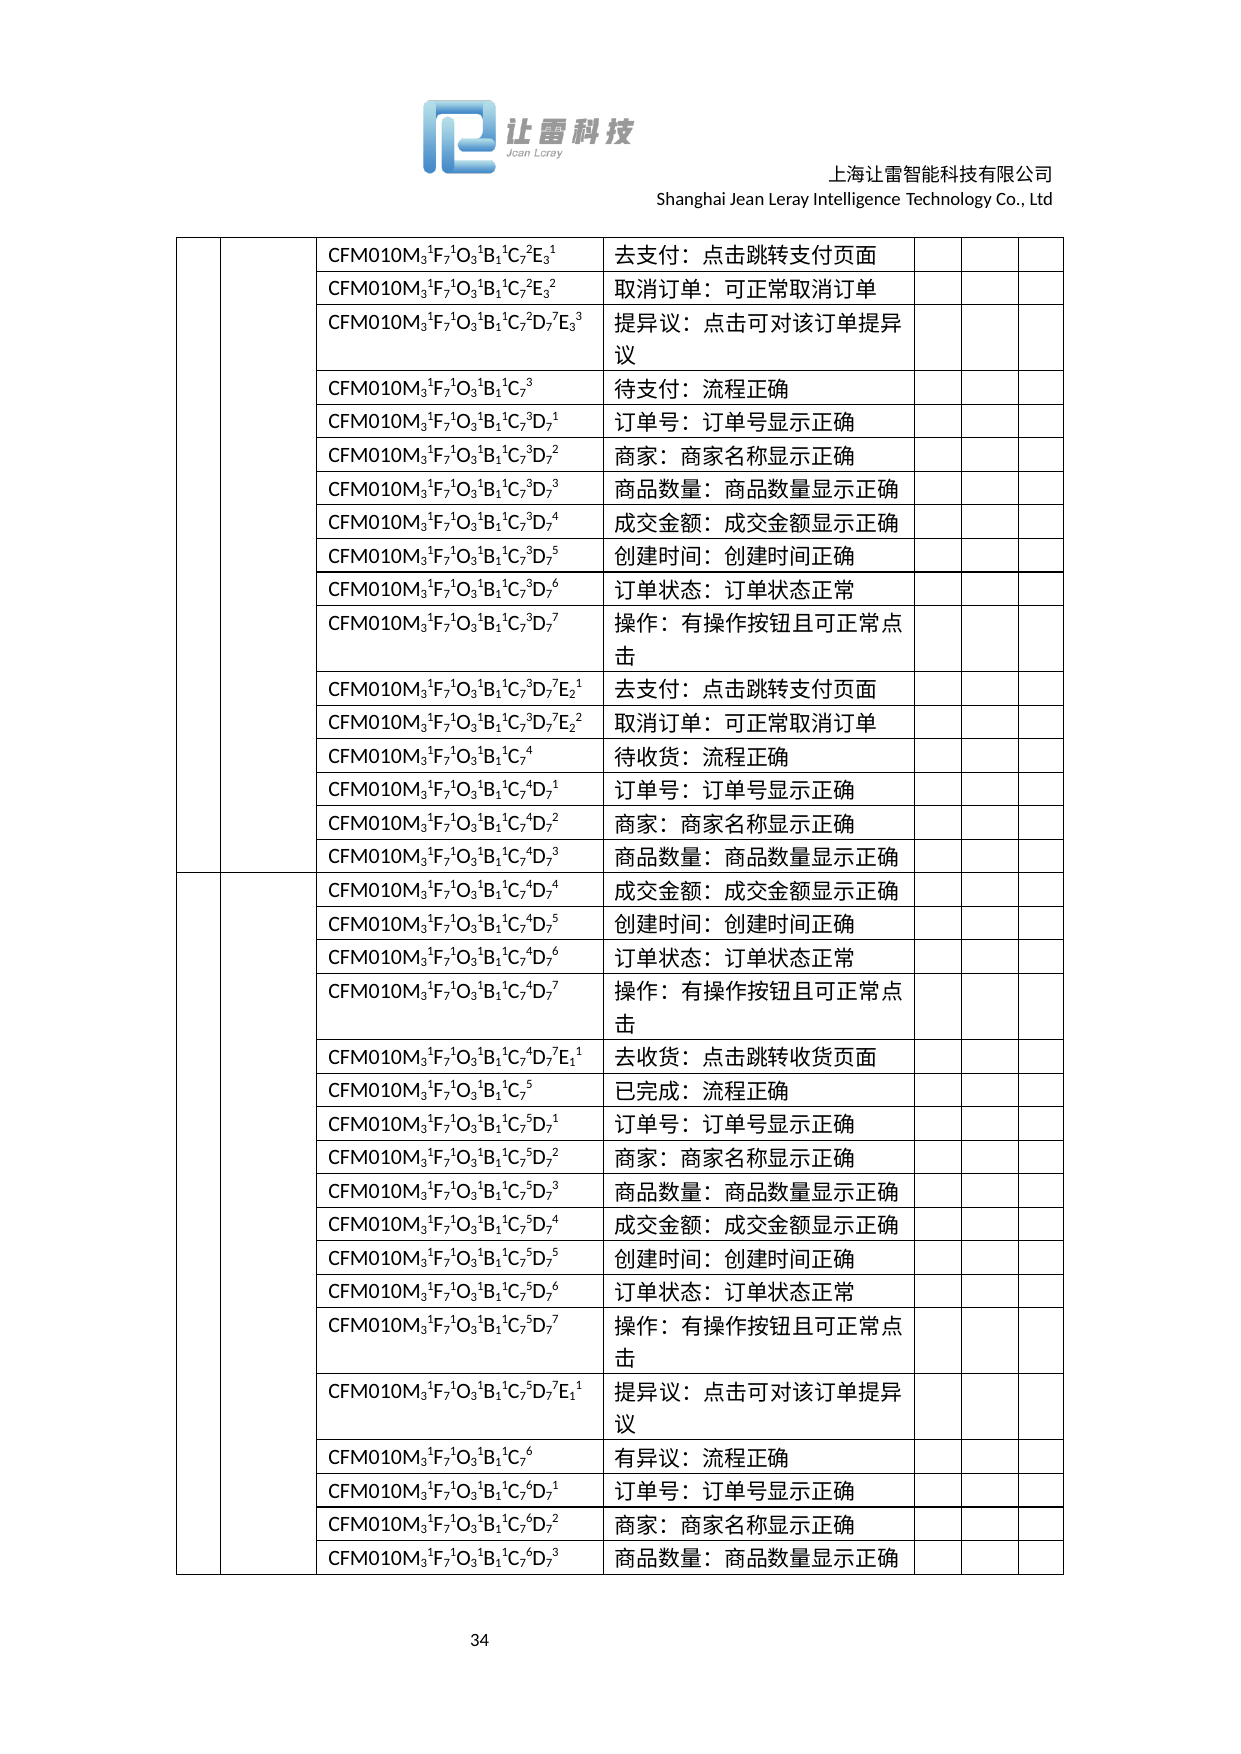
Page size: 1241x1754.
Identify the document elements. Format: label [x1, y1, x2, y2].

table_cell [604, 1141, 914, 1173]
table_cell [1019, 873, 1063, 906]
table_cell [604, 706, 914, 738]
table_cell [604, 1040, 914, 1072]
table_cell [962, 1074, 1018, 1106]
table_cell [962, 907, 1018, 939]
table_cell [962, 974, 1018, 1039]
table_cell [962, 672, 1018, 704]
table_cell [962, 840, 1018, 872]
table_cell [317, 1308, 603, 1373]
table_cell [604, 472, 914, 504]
picture [414, 90, 646, 182]
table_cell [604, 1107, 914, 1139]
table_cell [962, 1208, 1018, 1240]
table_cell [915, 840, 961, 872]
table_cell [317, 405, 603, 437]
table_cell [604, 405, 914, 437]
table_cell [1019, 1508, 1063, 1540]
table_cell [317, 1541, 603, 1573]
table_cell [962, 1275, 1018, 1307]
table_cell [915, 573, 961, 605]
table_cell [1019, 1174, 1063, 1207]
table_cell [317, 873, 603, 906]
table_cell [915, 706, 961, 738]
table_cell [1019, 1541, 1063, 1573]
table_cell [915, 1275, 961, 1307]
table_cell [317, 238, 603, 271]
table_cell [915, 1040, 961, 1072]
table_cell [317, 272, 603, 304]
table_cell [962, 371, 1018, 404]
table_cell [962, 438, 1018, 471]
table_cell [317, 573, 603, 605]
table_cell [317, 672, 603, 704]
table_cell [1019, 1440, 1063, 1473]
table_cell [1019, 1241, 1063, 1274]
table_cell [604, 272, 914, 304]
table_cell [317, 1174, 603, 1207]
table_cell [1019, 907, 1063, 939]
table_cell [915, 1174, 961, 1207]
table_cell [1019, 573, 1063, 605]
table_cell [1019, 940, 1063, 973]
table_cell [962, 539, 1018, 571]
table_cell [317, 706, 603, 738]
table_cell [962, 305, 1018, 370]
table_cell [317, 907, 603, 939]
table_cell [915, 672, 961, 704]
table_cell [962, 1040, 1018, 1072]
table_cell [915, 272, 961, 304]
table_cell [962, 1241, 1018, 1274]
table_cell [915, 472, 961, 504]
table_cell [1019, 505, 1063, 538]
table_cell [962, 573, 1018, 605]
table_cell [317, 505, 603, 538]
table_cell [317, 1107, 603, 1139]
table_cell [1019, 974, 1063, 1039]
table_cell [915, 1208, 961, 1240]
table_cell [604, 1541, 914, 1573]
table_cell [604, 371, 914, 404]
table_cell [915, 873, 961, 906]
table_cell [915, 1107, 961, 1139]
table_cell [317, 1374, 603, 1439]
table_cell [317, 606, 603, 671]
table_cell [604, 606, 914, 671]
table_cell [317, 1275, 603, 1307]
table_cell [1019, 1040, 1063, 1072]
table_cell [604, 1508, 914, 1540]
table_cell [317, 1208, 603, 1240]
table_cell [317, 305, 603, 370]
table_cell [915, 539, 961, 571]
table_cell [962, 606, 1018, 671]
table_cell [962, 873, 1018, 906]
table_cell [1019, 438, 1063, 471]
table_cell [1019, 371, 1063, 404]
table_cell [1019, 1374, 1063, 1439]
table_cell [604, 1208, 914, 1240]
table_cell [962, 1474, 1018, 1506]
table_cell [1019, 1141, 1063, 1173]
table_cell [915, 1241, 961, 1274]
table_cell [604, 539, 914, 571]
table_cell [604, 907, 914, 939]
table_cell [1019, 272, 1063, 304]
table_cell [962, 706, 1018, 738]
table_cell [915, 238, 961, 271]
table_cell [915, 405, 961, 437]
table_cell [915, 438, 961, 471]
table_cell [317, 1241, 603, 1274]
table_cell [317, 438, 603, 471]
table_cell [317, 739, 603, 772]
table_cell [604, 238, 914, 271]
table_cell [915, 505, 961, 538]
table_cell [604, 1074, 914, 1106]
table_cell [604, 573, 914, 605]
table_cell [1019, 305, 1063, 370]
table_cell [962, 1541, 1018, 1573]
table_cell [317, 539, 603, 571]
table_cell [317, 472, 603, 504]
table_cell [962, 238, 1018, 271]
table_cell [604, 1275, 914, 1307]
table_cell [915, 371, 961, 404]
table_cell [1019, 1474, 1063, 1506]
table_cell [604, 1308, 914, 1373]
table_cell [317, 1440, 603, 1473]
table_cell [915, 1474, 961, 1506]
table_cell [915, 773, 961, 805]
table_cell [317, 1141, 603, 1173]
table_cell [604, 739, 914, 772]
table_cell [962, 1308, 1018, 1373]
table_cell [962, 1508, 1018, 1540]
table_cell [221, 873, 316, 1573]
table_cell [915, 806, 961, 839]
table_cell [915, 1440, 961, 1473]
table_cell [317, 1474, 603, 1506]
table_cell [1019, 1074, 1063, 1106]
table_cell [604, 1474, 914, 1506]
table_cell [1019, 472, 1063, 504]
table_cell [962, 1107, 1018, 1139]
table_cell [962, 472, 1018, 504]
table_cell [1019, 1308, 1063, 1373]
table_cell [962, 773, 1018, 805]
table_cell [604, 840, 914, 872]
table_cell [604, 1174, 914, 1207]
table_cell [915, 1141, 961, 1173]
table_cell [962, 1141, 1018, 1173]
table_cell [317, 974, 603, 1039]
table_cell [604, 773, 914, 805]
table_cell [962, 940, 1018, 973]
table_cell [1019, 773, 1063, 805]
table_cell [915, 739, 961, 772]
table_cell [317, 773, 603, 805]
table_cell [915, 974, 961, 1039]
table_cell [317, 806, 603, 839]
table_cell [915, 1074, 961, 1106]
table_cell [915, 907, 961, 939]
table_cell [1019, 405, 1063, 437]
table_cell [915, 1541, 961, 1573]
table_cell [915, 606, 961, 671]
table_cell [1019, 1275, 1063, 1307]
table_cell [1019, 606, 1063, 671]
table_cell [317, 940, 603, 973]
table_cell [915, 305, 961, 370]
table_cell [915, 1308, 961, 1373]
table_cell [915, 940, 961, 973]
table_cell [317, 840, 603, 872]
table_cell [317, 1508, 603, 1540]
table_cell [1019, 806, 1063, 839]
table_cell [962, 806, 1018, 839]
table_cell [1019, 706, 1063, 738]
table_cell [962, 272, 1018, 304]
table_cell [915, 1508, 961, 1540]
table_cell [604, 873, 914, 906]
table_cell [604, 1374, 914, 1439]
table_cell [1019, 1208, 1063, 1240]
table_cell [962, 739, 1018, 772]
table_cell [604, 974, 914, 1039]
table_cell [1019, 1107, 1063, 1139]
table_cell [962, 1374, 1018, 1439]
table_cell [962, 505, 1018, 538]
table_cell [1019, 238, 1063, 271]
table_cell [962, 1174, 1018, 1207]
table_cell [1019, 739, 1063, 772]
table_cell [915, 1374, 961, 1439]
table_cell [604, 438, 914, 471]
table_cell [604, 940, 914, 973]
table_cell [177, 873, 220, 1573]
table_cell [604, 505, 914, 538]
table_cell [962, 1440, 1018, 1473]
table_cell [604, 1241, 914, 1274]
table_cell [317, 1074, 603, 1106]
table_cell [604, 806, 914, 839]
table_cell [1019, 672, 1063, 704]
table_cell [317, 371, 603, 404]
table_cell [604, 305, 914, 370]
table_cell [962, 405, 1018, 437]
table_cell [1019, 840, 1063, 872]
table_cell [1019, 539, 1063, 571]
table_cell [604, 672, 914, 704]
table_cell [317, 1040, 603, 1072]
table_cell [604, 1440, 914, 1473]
